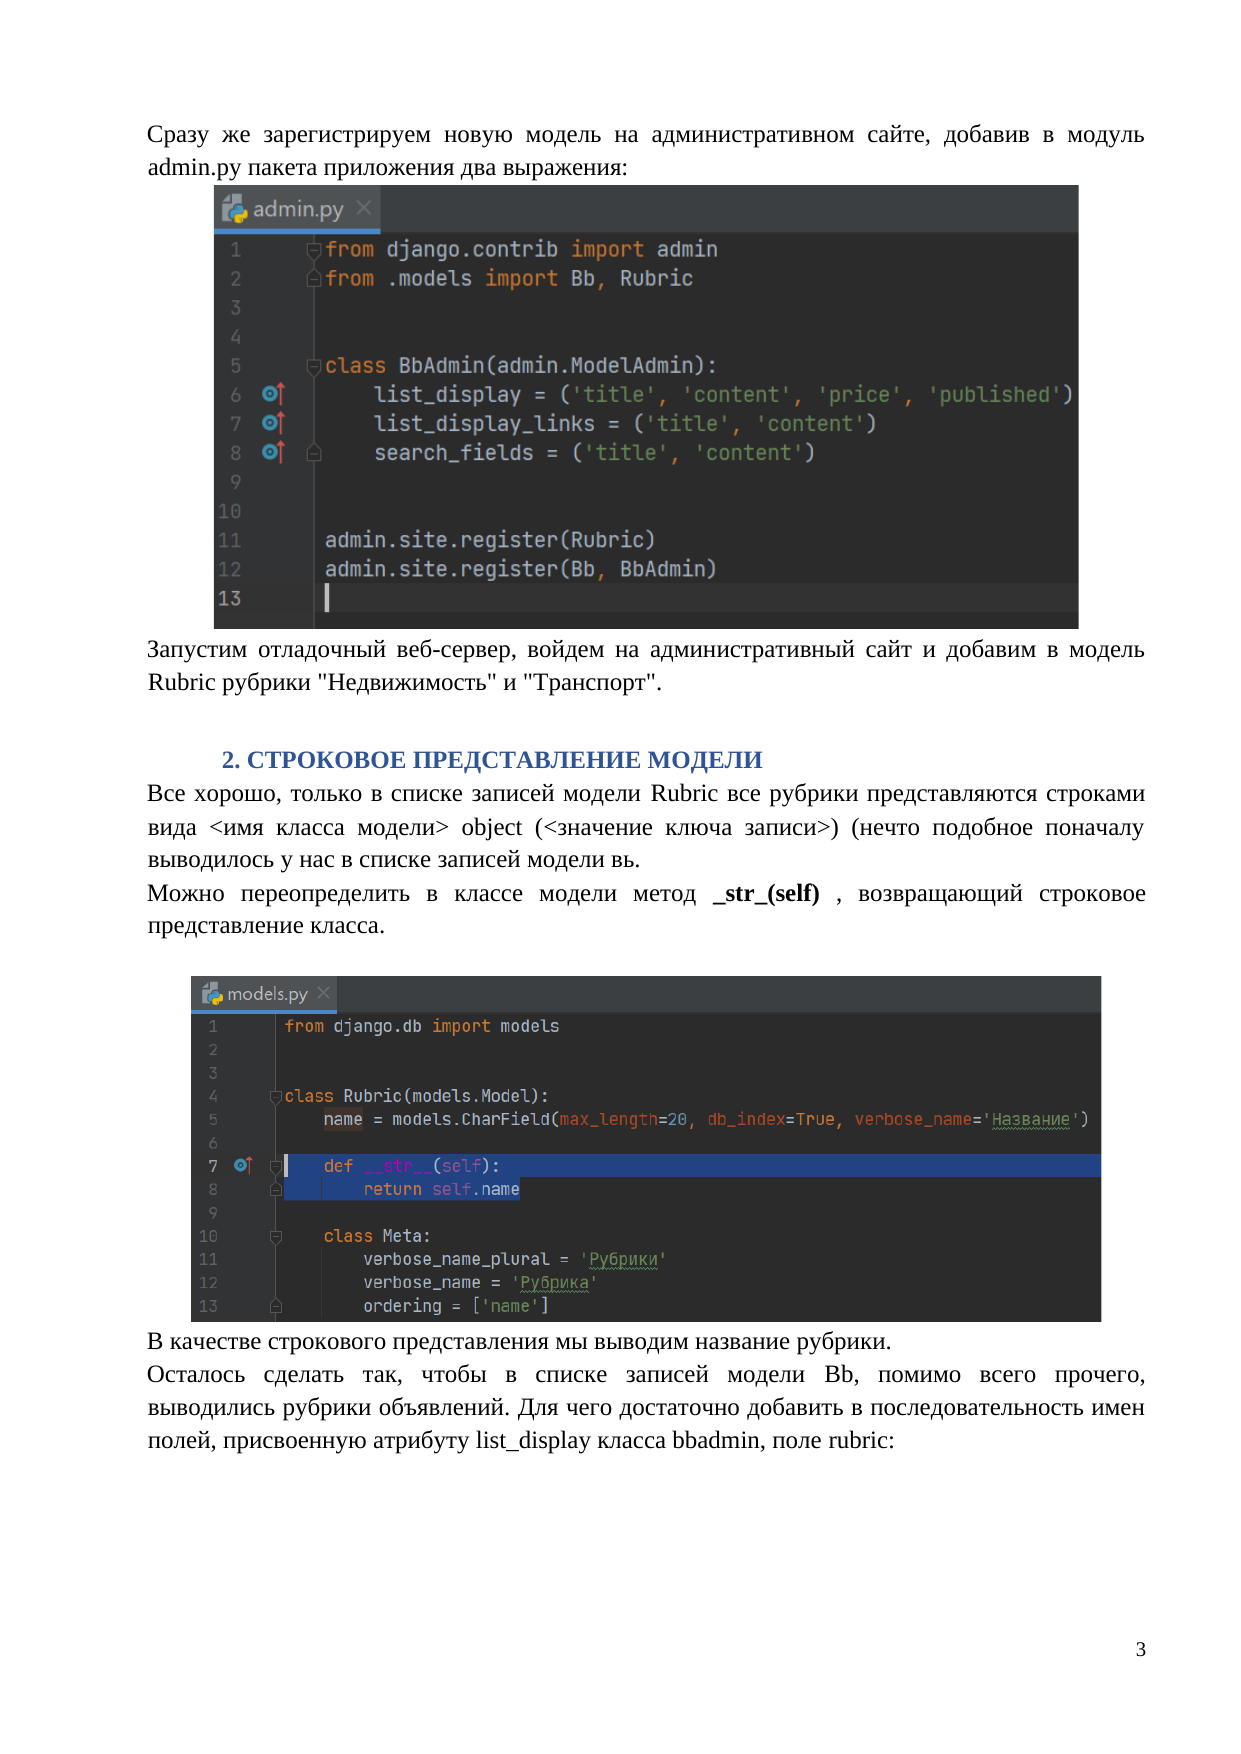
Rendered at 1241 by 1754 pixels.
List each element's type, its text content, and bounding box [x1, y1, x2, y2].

text Осталось сделать так, чтобы в списке записей модели Bb, помимо всего прочего, выводились рубрики объявлений. Для чего достаточно добавить в последовательность имен полей, присвоенную атрибуту list_display класса bbadmin, поле rubric: [147, 1359, 1146, 1454]
picture [213, 185, 1079, 629]
text Запустим отладочный веб-сервер, войдем на административный сайт и добавим в модель Rubric рубрики "Недвижимость" и "Транспорт". [147, 634, 1146, 696]
text Все хорошо, только в списке записей модели Rubric все рубрики представляются строками вида <имя класса модели> object (<значение ключа записи>) (нечто подобное поначалу выводилось у нас в списке записей модели вь. [147, 778, 1146, 873]
text В качестве строкового представления мы выводим название рубрики. [147, 1326, 1146, 1355]
text Строковое представление модели [177, 746, 1152, 774]
picture [191, 976, 1102, 1322]
text Можно переопределить в классе модели метод _str_(self) , возвращающий строковое представление класса. [147, 878, 1146, 939]
text Сразу же зарегистрируем новую модель на административном сайте, добавив в модуль admin.py пакета приложения два выражения: [147, 119, 1146, 181]
